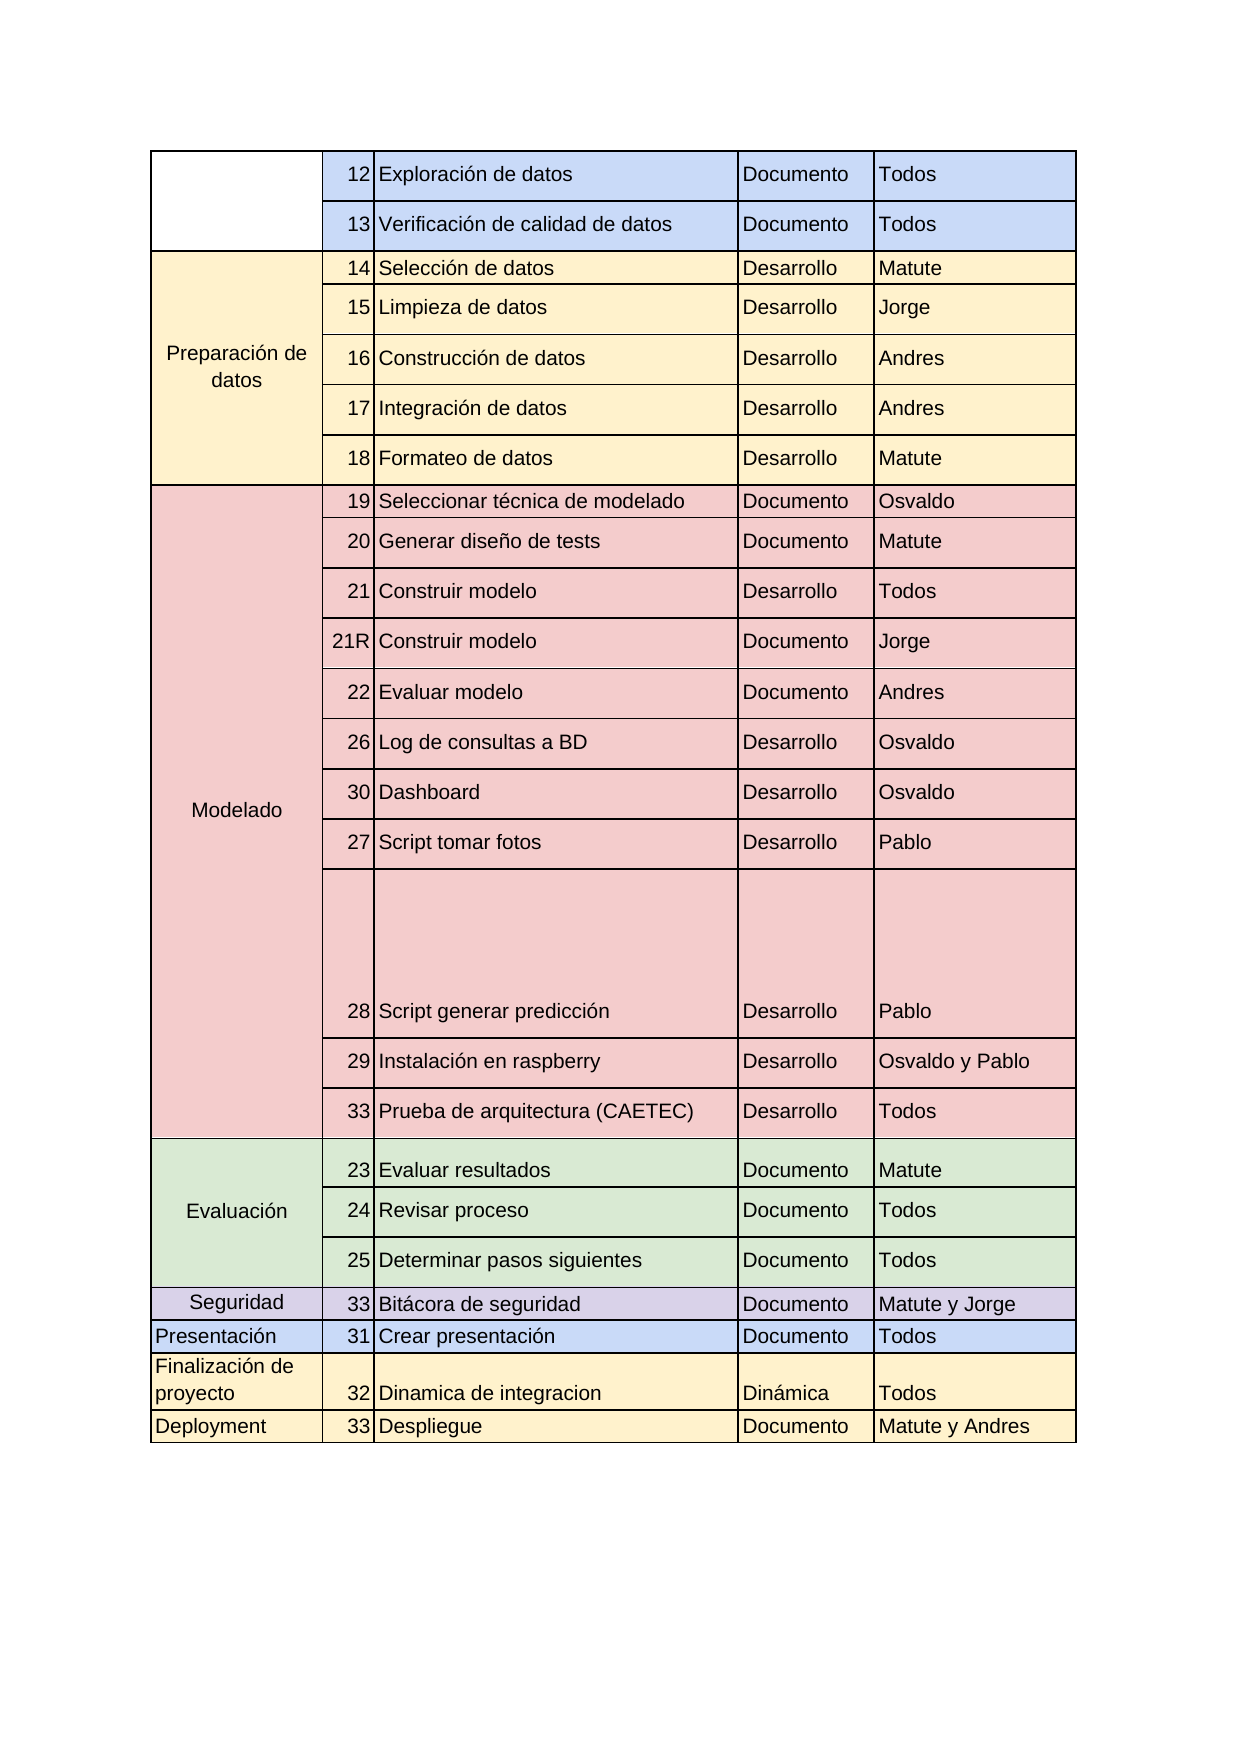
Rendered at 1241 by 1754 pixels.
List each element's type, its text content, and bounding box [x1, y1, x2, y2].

table_cell 13 [323, 202, 373, 250]
table_cell Osvaldo [875, 770, 1075, 818]
table_cell Todos [875, 1354, 1075, 1409]
table_cell Script generar predicción [375, 870, 737, 1037]
table_cell Pablo [875, 870, 1075, 1037]
table_cell Pablo [875, 820, 1075, 868]
table_cell 33 [323, 1288, 373, 1319]
table_cell 27 [323, 820, 373, 868]
table_cell Evaluar resultados [375, 1139, 737, 1186]
table_cell 21R [323, 619, 373, 667]
table_cell Matute y Andres [875, 1411, 1075, 1442]
table_cell Andres [875, 669, 1075, 718]
table_cell Jorge [875, 619, 1075, 667]
table_cell 24 [323, 1188, 373, 1236]
table_cell Finalización de proyecto [152, 1354, 322, 1409]
table_cell Generar diseño de tests [375, 518, 737, 567]
table_cell Documento [739, 1188, 873, 1236]
table_cell Prueba de arquitectura (CAETEC) [375, 1089, 737, 1137]
table_cell Dashboard [375, 770, 737, 818]
table_cell Desarrollo [739, 1089, 873, 1137]
table_cell 33 [323, 1089, 373, 1137]
table_cell Todos [875, 1188, 1075, 1236]
table_cell 19 [323, 486, 373, 517]
table_cell 21 [323, 569, 373, 617]
table_cell 14 [323, 252, 373, 283]
table_cell 31 [323, 1321, 373, 1352]
table_cell Limpieza de datos [375, 285, 737, 333]
table_cell Desarrollo [739, 385, 873, 434]
table_cell Documento [739, 619, 873, 667]
table_cell Desarrollo [739, 770, 873, 818]
table_cell 20 [323, 518, 373, 567]
table_cell Desarrollo [739, 436, 873, 484]
table_cell Script tomar fotos [375, 820, 737, 868]
table_cell Deployment [152, 1411, 322, 1442]
table_cell Construir modelo [375, 619, 737, 667]
table_cell Osvaldo [875, 719, 1075, 768]
table_cell Evaluar modelo [375, 669, 737, 718]
table_cell Documento [739, 1238, 873, 1286]
table_cell 23 [323, 1139, 373, 1186]
table_cell 12 [323, 152, 373, 200]
table_cell Seguridad [152, 1288, 322, 1319]
table_cell Despliegue [375, 1411, 737, 1442]
table_cell Desarrollo [739, 569, 873, 617]
table_cell Jorge [875, 285, 1075, 333]
table_cell Documento [739, 1288, 873, 1319]
table_cell Desarrollo [739, 719, 873, 768]
table_cell Modelado [152, 486, 322, 1137]
table_cell 30 [323, 770, 373, 818]
table_cell 17 [323, 385, 373, 434]
table_cell Construcción de datos [375, 335, 737, 384]
table_cell 18 [323, 436, 373, 484]
table_cell Crear presentación [375, 1321, 737, 1352]
table_cell Dinámica [739, 1354, 873, 1409]
table_cell Documento [739, 202, 873, 250]
table_cell Seleccionar técnica de modelado [375, 486, 737, 517]
table_cell Documento [739, 669, 873, 718]
table_cell Desarrollo [739, 870, 873, 1037]
table_cell 15 [323, 285, 373, 333]
table_cell Desarrollo [739, 820, 873, 868]
table_cell Verificación de calidad de datos [375, 202, 737, 250]
table_cell Bitácora de seguridad [375, 1288, 737, 1319]
table_cell Documento [739, 1321, 873, 1352]
table_cell Documento [739, 1411, 873, 1442]
table_cell Selección de datos [375, 252, 737, 283]
table_cell 16 [323, 335, 373, 384]
table_cell Todos [875, 1089, 1075, 1137]
table_cell Documento [739, 518, 873, 567]
table_cell Construir modelo [375, 569, 737, 617]
table_cell Evaluación [152, 1139, 322, 1286]
table_cell Documento [739, 1139, 873, 1186]
table_cell 28 [323, 870, 373, 1037]
table_cell Matute [875, 252, 1075, 283]
table_cell Todos [875, 202, 1075, 250]
table_cell Todos [875, 152, 1075, 200]
table_cell Andres [875, 385, 1075, 434]
table_cell Matute [875, 1139, 1075, 1186]
table_cell Osvaldo y Pablo [875, 1039, 1075, 1087]
table_cell 25 [323, 1238, 373, 1286]
table_cell 29 [323, 1039, 373, 1087]
table_cell Matute [875, 436, 1075, 484]
table_cell Exploración de datos [375, 152, 737, 200]
table_cell Todos [875, 569, 1075, 617]
table_cell Matute [875, 518, 1075, 567]
table_cell Todos [875, 1238, 1075, 1286]
table_cell Formateo de datos [375, 436, 737, 484]
table_cell Determinar pasos siguientes [375, 1238, 737, 1286]
table_cell 26 [323, 719, 373, 768]
table_cell Preparación de datos [152, 252, 322, 484]
table_cell Documento [739, 152, 873, 200]
table_cell Desarrollo [739, 335, 873, 384]
table_cell Presentación [152, 1321, 322, 1352]
table_cell 33 [323, 1411, 373, 1442]
table_cell Desarrollo [739, 285, 873, 333]
table_cell Desarrollo [739, 1039, 873, 1087]
table_cell Andres [875, 335, 1075, 384]
table_cell Dinamica de integracion [375, 1354, 737, 1409]
table_cell Desarrollo [739, 252, 873, 283]
table_cell Osvaldo [875, 486, 1075, 517]
table_cell Todos [875, 1321, 1075, 1352]
table_cell Integración de datos [375, 385, 737, 434]
table_cell Documento [739, 486, 873, 517]
table_cell Instalación en raspberry [375, 1039, 737, 1087]
table_cell Revisar proceso [375, 1188, 737, 1236]
table_cell 22 [323, 669, 373, 718]
table_cell Matute y Jorge [875, 1288, 1075, 1319]
table_cell 32 [323, 1354, 373, 1409]
table_cell Log de consultas a BD [375, 719, 737, 768]
